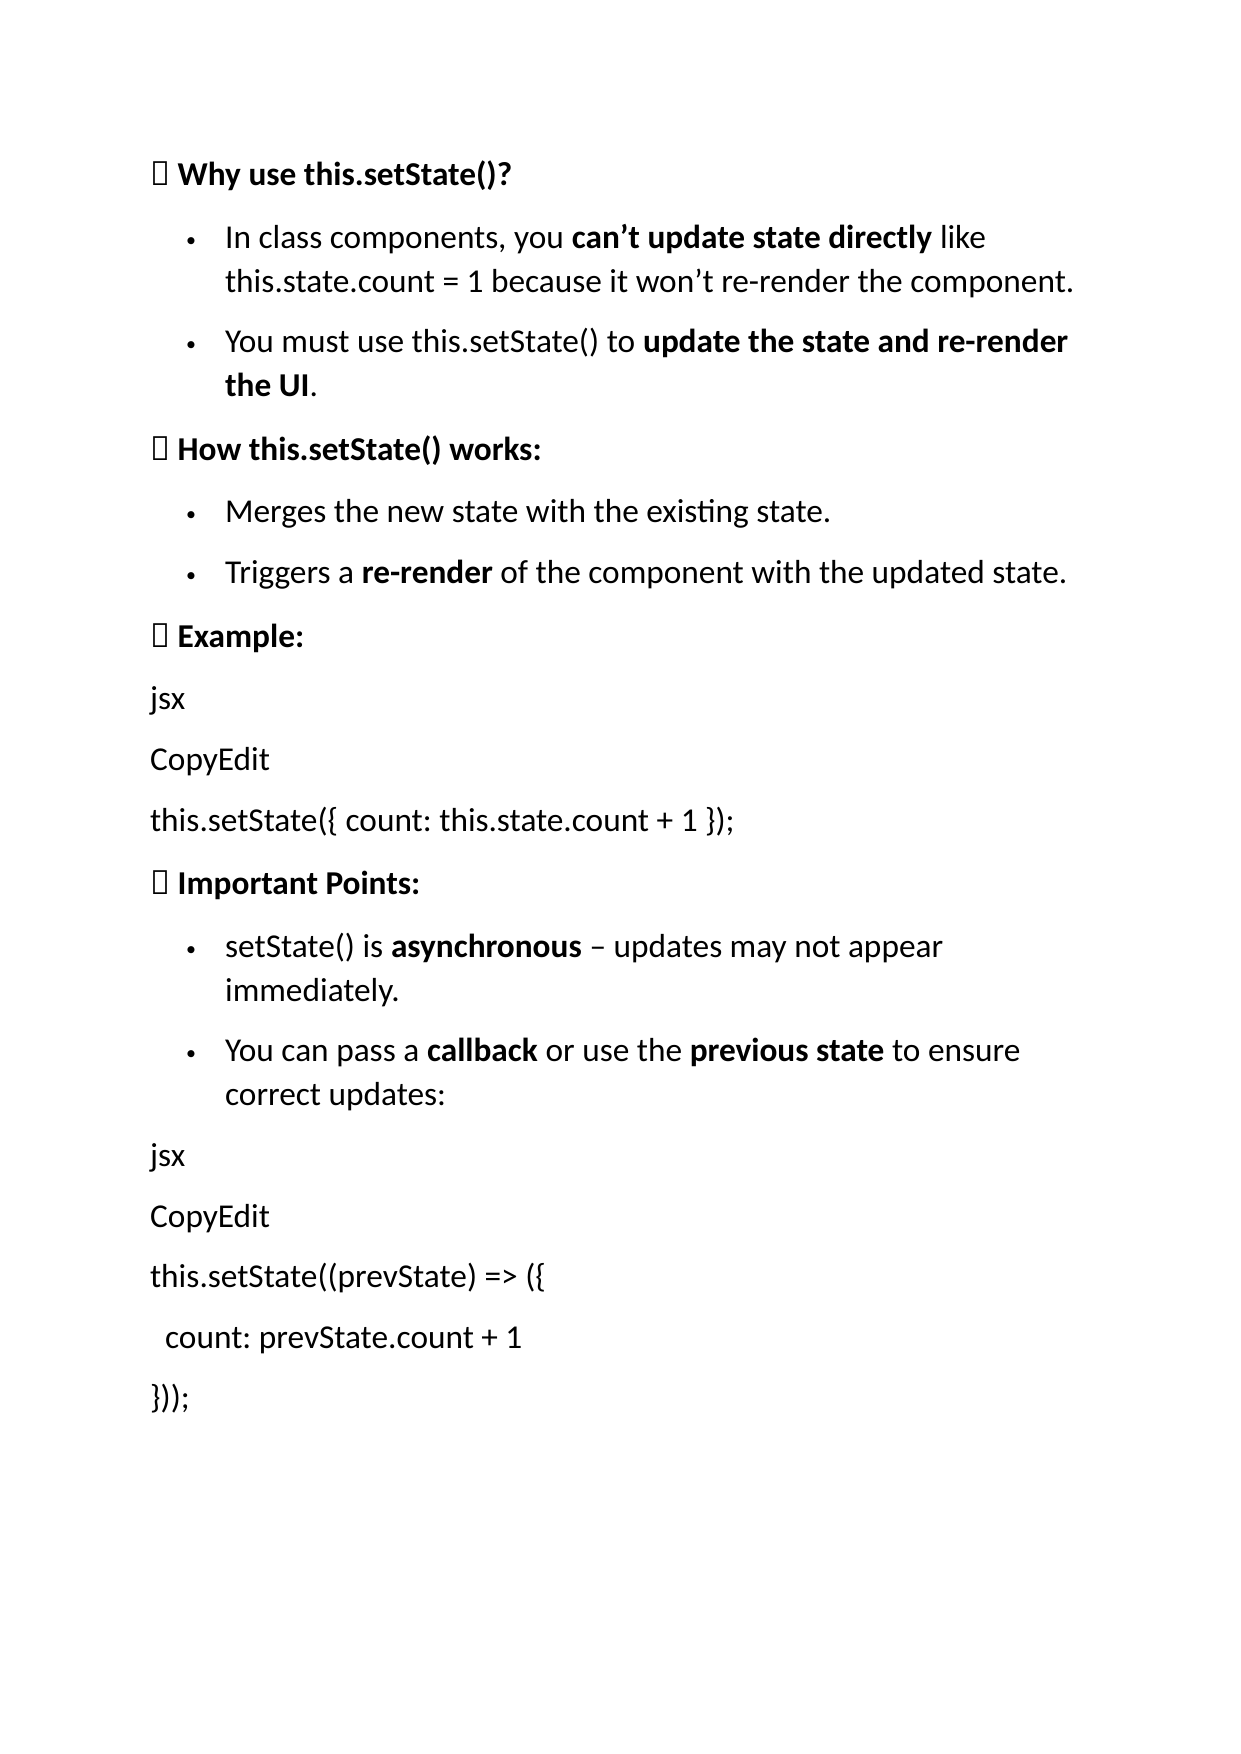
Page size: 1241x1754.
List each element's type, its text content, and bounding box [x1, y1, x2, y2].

text ✅ How this.setState() works: [150, 425, 1090, 470]
text CopyEdit [150, 738, 1090, 779]
text ✅ Important Points: [150, 859, 1090, 904]
text this.setState({ count: this.state.count + 1 }); [150, 798, 1090, 839]
text ✅ Example: [150, 612, 1090, 657]
text count: prevState.count + 1 [150, 1316, 1090, 1357]
text this.setState((prevState) => ({ [150, 1255, 1090, 1296]
list You must use this.setState() to update the state and re-render the UI. [187, 320, 1090, 405]
list setState() is asynchronous – updates may not appear immediately. [187, 925, 1090, 1009]
list In class components, you can’t update state directly like this.state.count = 1 because it won’t re-render the component. [187, 216, 1090, 300]
text jsx [150, 1134, 1090, 1175]
list Triggers a re-render of the component with the updated state. [187, 551, 1090, 592]
list Merges the new state with the existing state. [187, 490, 1090, 531]
list You can pass a callback or use the previous state to ensure correct updates: [187, 1029, 1090, 1114]
text CopyEdit [150, 1194, 1090, 1235]
text ✅ Why use this.setState()? [150, 150, 1090, 195]
text jsx [150, 677, 1090, 718]
text })); [150, 1376, 1090, 1417]
